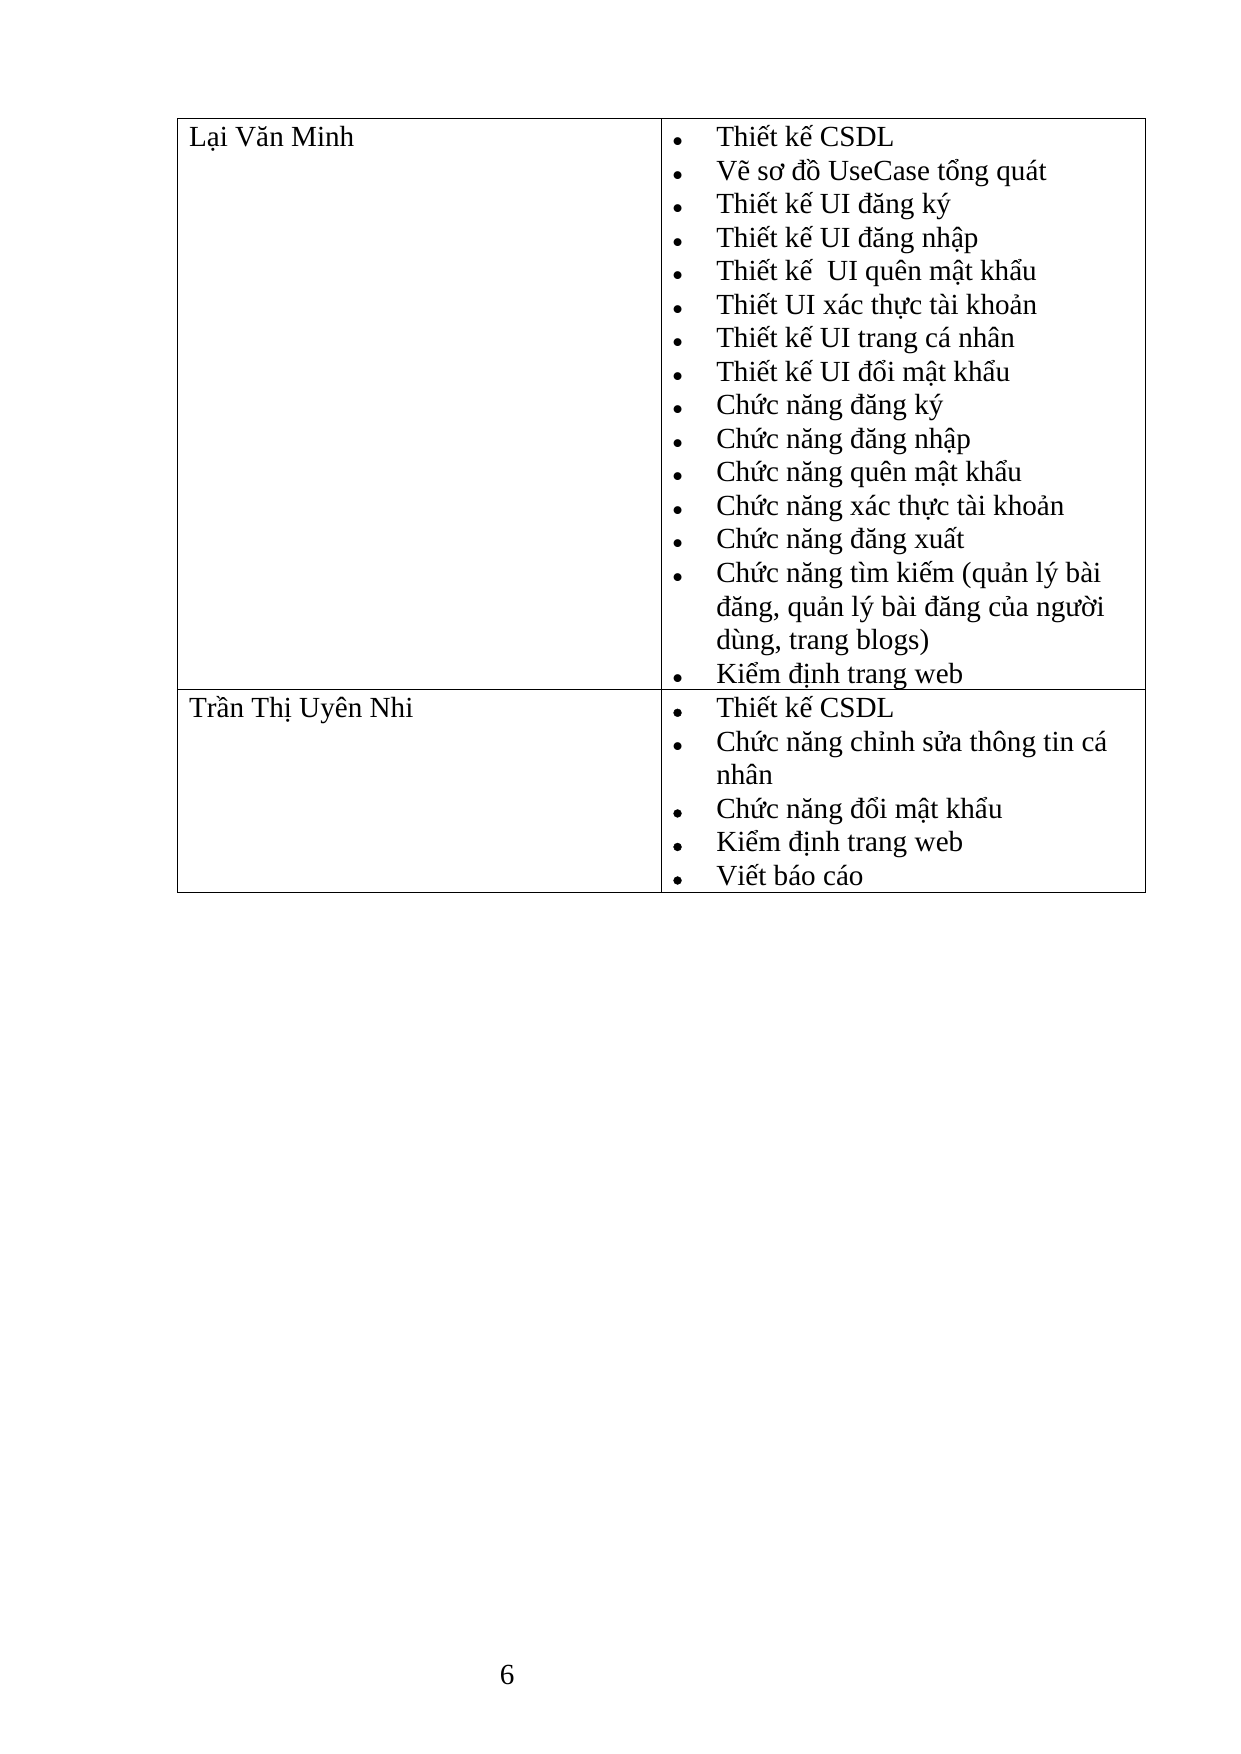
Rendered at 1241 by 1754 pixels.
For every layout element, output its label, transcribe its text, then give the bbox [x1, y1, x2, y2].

table_cell Thiết kế CSDL Vẽ sơ đồ UseCase tổng quát Thiết kế UI đăng ký Thiết kế UI đăng nhập Thiết kế UI quên mật khẩu Thiết UI xác thực tài khoản Thiết kế UI trang cá nhân Thiết kế UI đổi mật khẩu Chức năng đăng ký Chức năng đăng nhập Chức năng quên mật khẩu Chức năng xác thực tài khoản Chức năng đăng xuất Chức năng tìm kiếm (quản lý bài đăng, quản lý bài đăng của người dùng, trang blogs) Kiểm định trang web [662, 119, 1145, 689]
table_cell Trần Thị Uyên Nhi [178, 690, 661, 892]
table_cell Lại Văn Minh [178, 119, 661, 689]
table_cell Thiết kế CSDL Chức năng chỉnh sửa thông tin cá nhân Chức năng đổi mật khẩu Kiểm định trang web Viết báo cáo [662, 690, 1145, 892]
